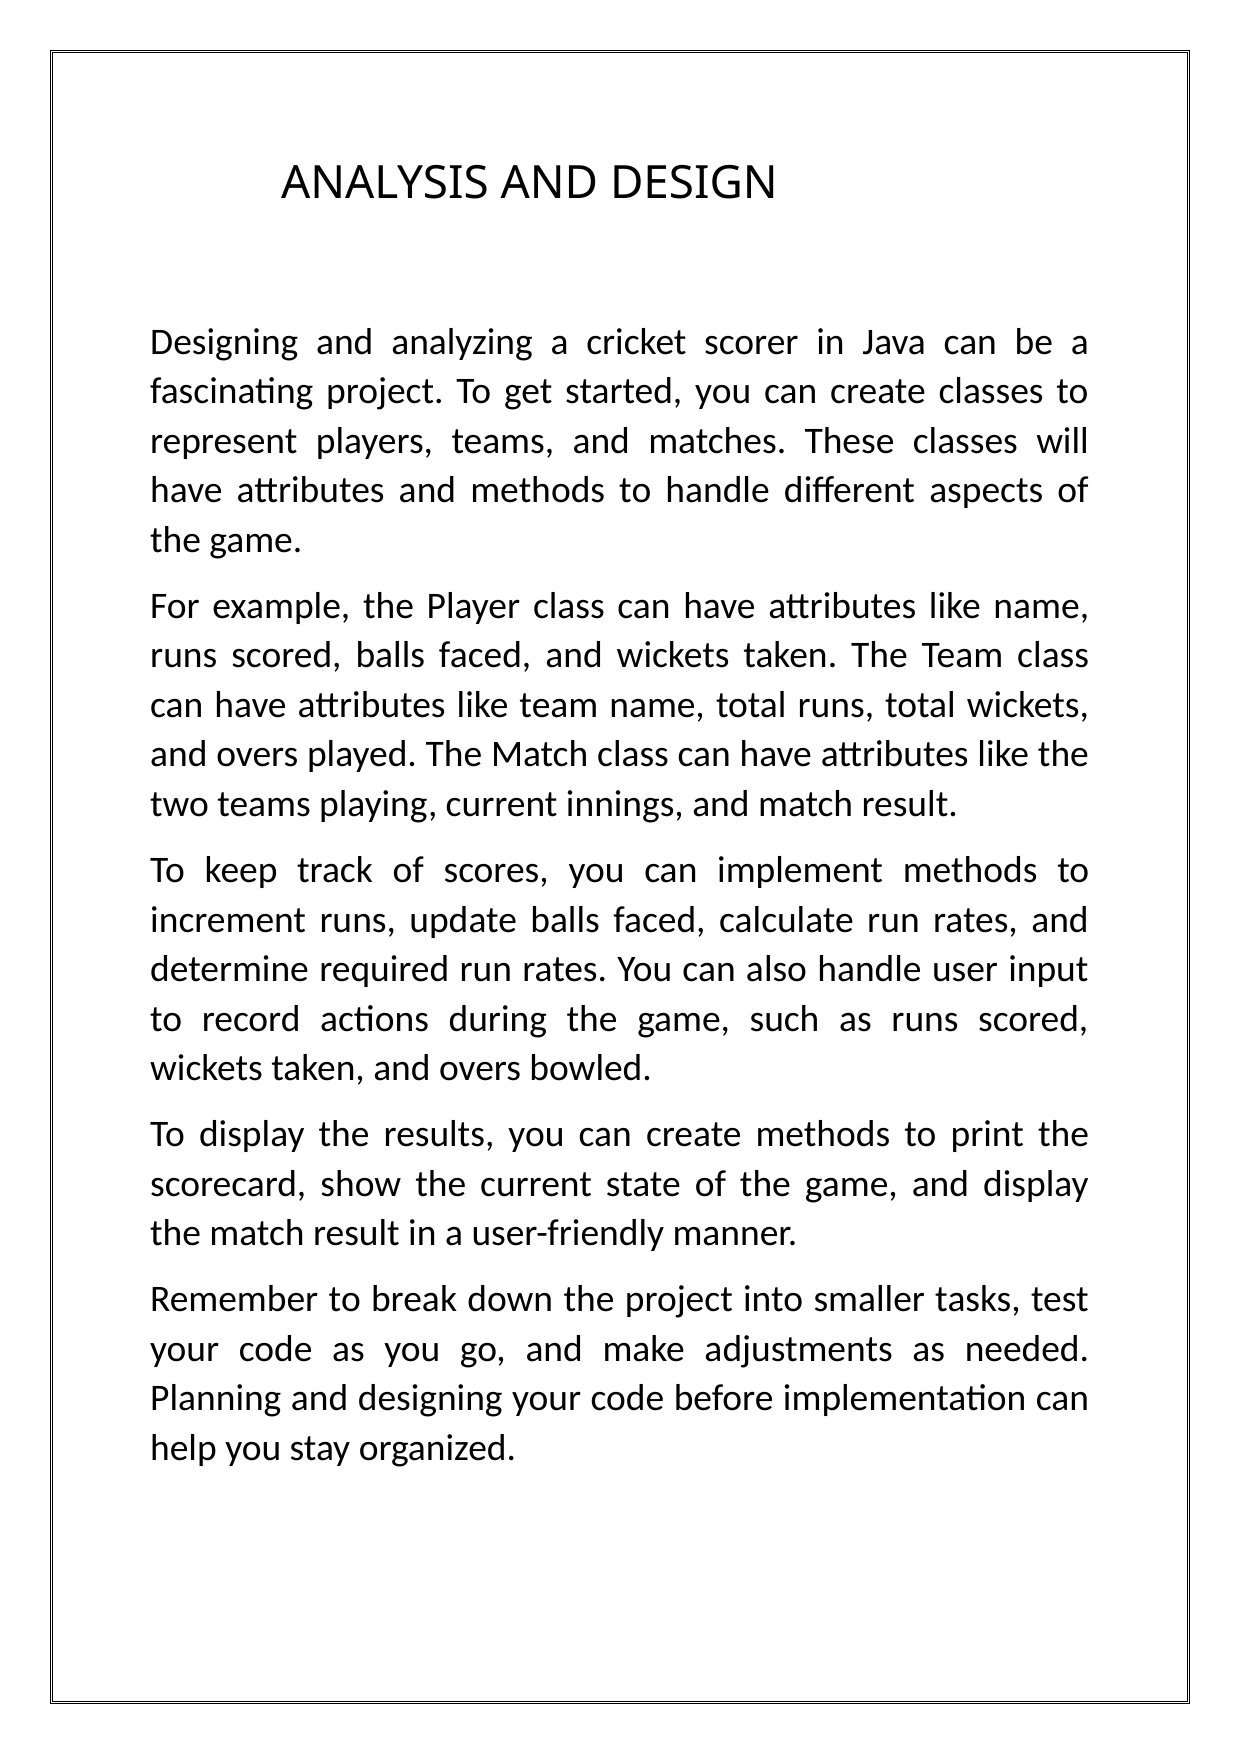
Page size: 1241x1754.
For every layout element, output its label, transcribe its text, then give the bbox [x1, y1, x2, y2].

text To display the results, you can create methods to print the scorecard, show the current state of the game, and display the match result in a user-friendly manner. [150, 1110, 1090, 1255]
text Designing and analyzing a cricket scorer in Java can be a fascinating project. To get started, you can create classes to represent players, teams, and matches. These classes will have attributes and methods to handle different aspects of the game. [150, 318, 1090, 562]
text ANALYSIS AND DESIGN [150, 150, 1090, 212]
text For example, the Player class can have attributes like name, runs scored, balls faced, and wickets taken. The Team class can have attributes like team name, total runs, total wickets, and overs played. The Match class can have attributes like the two teams playing, current innings, and match result. [150, 582, 1090, 826]
text To keep track of scores, you can implement methods to increment runs, update balls faced, calculate run rates, and determine required run rates. You can also handle user input to record actions during the game, such as runs scored, wickets taken, and overs bowled. [150, 846, 1090, 1090]
text Remember to break down the project into smaller tasks, test your code as you go, and make adjustments as needed. Planning and designing your code before implementation can help you stay organized. [150, 1275, 1090, 1469]
